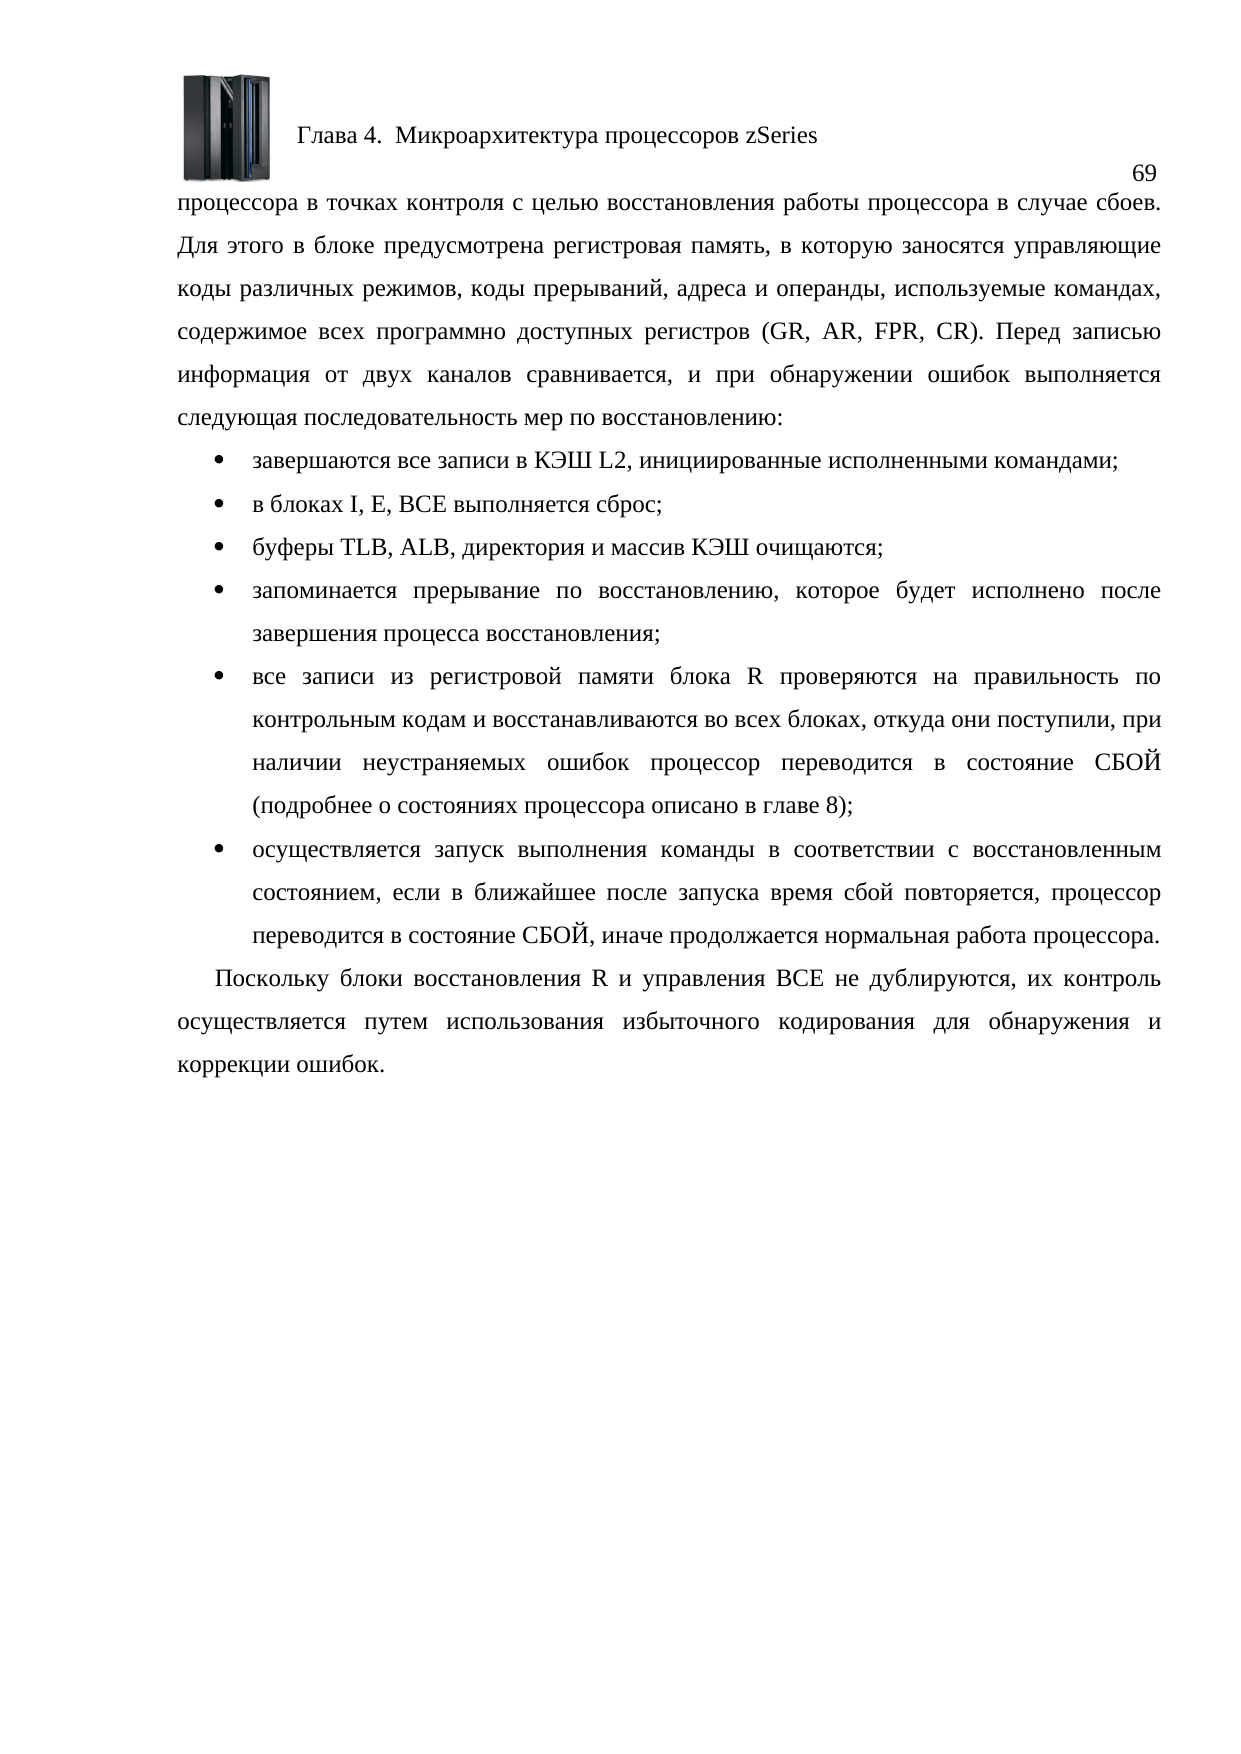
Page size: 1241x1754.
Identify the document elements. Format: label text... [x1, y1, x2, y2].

list осуществляется запуск выполнения команды в соответствии с восстановленным состоянием, если в ближайшее после запуска время сбой повторяется, процессор переводится в состояние СБОЙ, иначе продолжается нормальная работа процессора. [214, 834, 1162, 949]
text Поскольку блоки восстановления R и управления BCE не дублируются, их контроль осуществляется путем использования избыточного кодирования для обнаружения и коррекции ошибок. [177, 963, 1162, 1078]
list буферы TLB, ALB, директория и массив КЭШ очищаются; [214, 532, 1162, 561]
list все записи из регистровой памяти блока R проверяются на правильность по контрольным кодам и восстанавливаются во всех блоках, откуда они поступили, при наличии неустраняемых ошибок процессор переводится в состояние СБОЙ (подробнее о состояниях процессора описано в главе 8); [214, 661, 1162, 819]
picture [182, 73, 272, 182]
list завершаются все записи в КЭШ L2, инициированные исполненными командами; [214, 446, 1162, 474]
list запоминается прерывание по восстановлению, которое будет исполнено после завершения процесса восстановления; [214, 575, 1162, 647]
list в блоках I, E, BCE выполняется сброс; [214, 489, 1162, 517]
